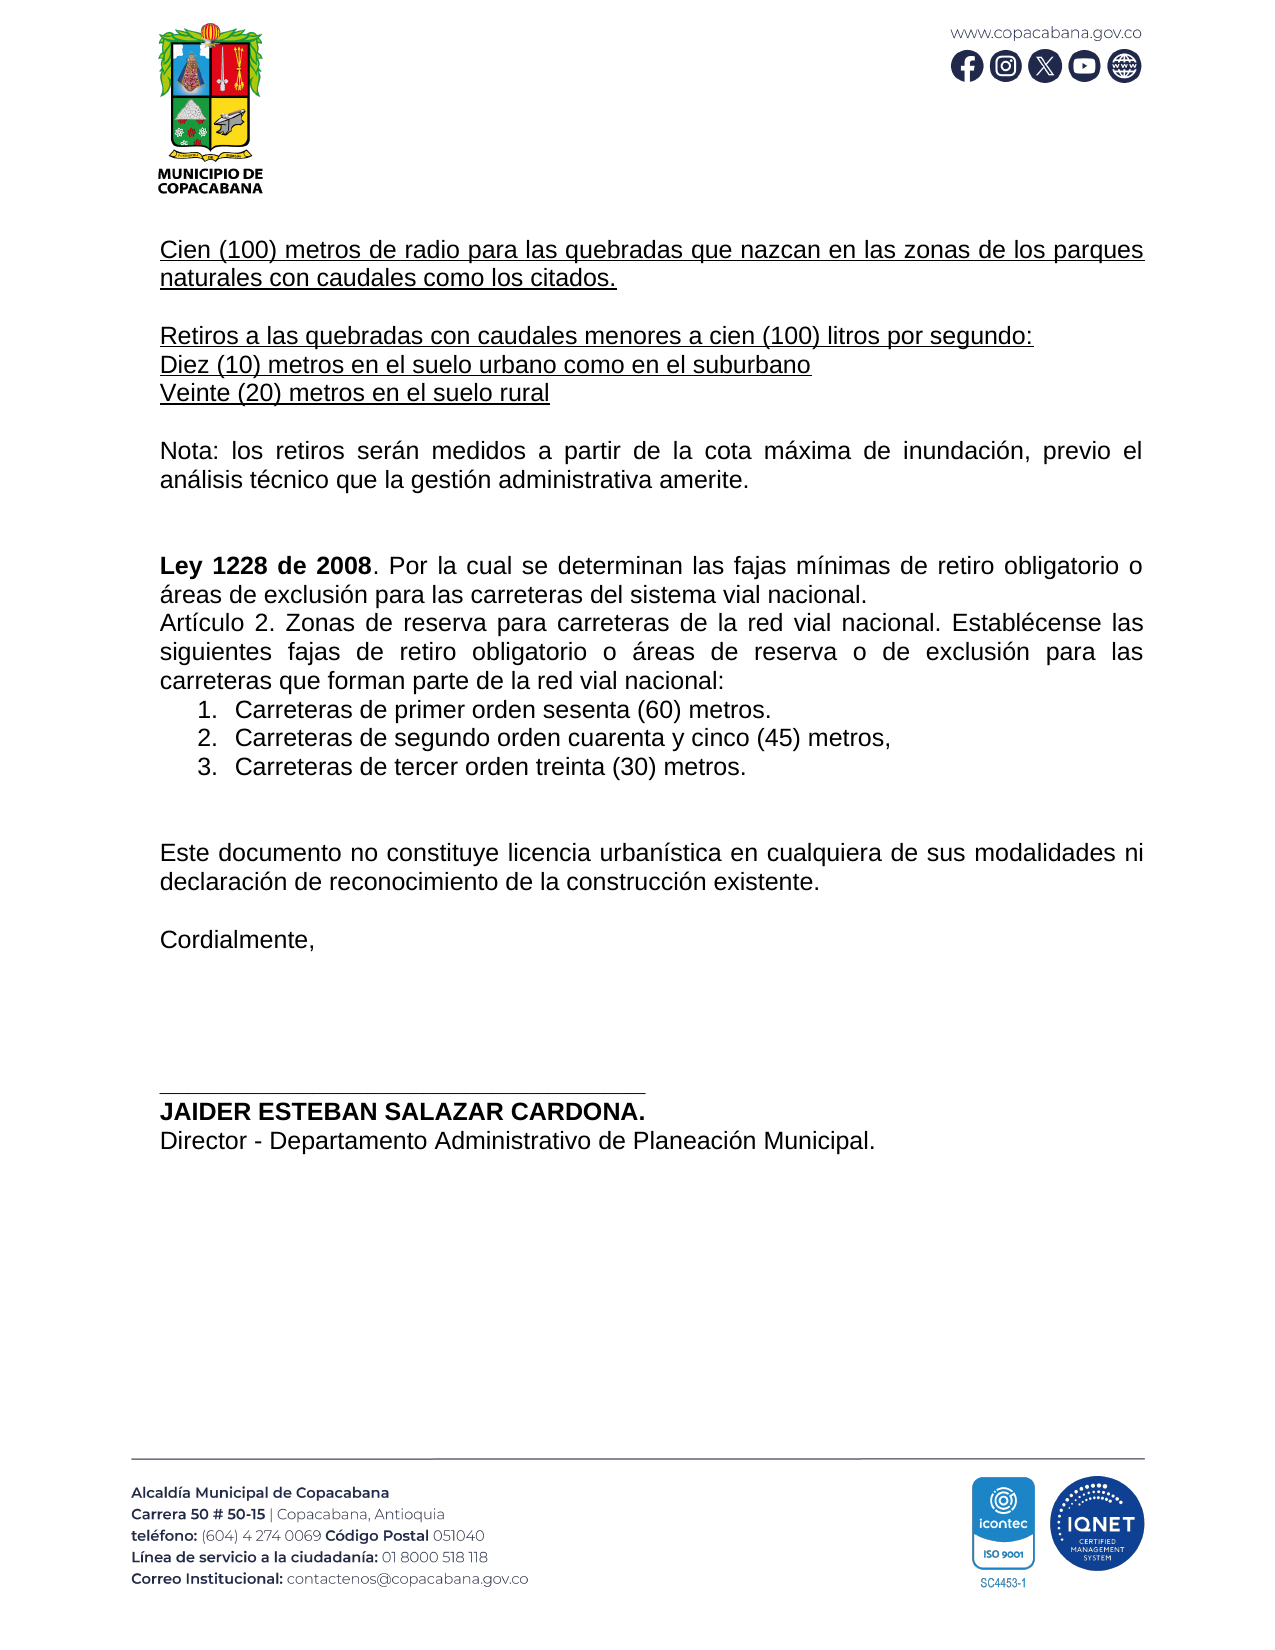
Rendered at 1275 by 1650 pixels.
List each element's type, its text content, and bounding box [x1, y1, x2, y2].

text Ley 1228 de 2008. Por la cual se determinan las fajas mínimas de retiro obligatorio o áreas de exclusión para las carreteras del sistema vial nacional. [159, 551, 1145, 608]
text Retiros a las quebradas con caudales menores a cien (100) litros por segundo: [159, 321, 1145, 350]
picture [0, 0, 1275, 225]
list Carreteras de tercer orden treinta (30) metros. [197, 752, 1145, 781]
text Nota: los retiros serán medidos a partir de la cota máxima de inundación, previo el análisis técnico que la gestión administrativa amerite. [159, 436, 1145, 493]
text JAIDER ESTEBAN SALAZAR CARDONA. [159, 1097, 1145, 1126]
text ___________________________________ [159, 1068, 1145, 1097]
text Director - Departamento Administrativo de Planeación Municipal. [159, 1126, 1145, 1155]
list Carreteras de segundo orden cuarenta y cinco (45) metros, [197, 723, 1145, 752]
text Este documento no constituye licencia urbanística en cualquiera de sus modalidades ni declaración de reconocimiento de la construcción existente. [159, 838, 1145, 896]
text Cien (100) metros de radio para las quebradas que nazcan en las zonas de los parques naturales con caudales como los citados. [159, 235, 1145, 260]
text Cordialmente, [159, 925, 1145, 953]
text Artículo 2. Zonas de reserva para carreteras de la red vial nacional. Establécense las siguientes fajas de retiro obligatorio o áreas de reserva o de exclusión para las carreteras que forman parte de la red vial nacional: [159, 608, 1145, 695]
text Veinte (20) metros en el suelo rural [159, 378, 1145, 407]
picture [0, 1439, 1275, 1634]
text Diez (10) metros en el suelo urbano como en el suburbano [159, 350, 1145, 378]
list Carreteras de primer orden sesenta (60) metros. [197, 695, 1145, 723]
text Cien (100) metros de radio para las quebradas que nazcan en las zonas de los parques naturales con caudales como los citados. [159, 261, 1145, 292]
